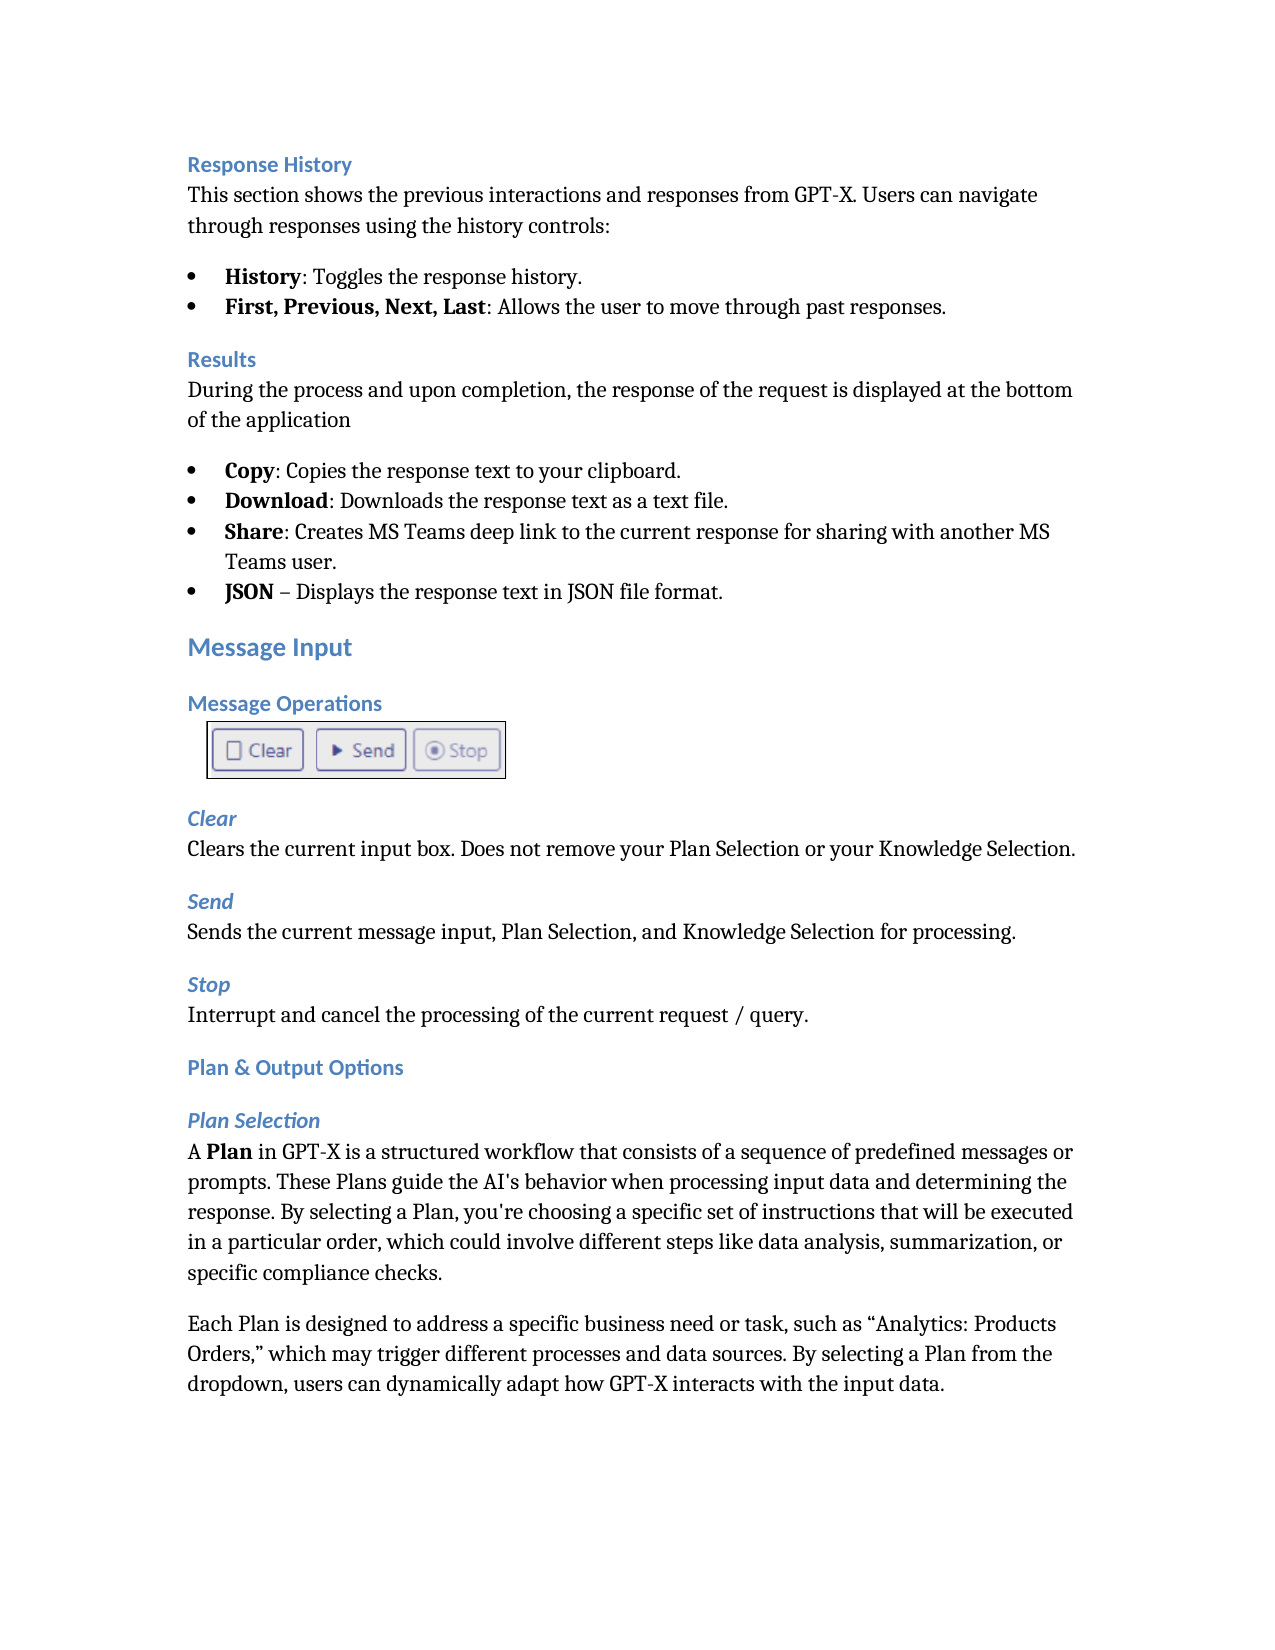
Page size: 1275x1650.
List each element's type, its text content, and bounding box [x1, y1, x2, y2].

text Interrupt and cancel the processing of the current request / query. [187, 1002, 1087, 1029]
list Share: Creates MS Teams deep link to the current response for sharing with another MS Teams user. [187, 518, 1087, 575]
subtitle Response History [187, 150, 1087, 178]
list JSON – Displays the response text in JSON file format. [187, 579, 1087, 605]
list First, Previous, Next, Last: Allows the user to move through past responses. [187, 294, 1087, 320]
subtitle Message Operations [187, 689, 1087, 717]
subtitle Send [187, 887, 1087, 915]
subtitle Stop [187, 970, 1087, 998]
subtitle Plan & Output Options [187, 1053, 1087, 1081]
subtitle Clear [187, 804, 1087, 832]
subtitle Results [187, 345, 1087, 373]
list Copy: Copies the response text to your clipboard. [187, 458, 1087, 484]
text During the process and upon completion, the response of the request is displayed at the bottom of the application [187, 377, 1087, 433]
subtitle Plan Selection [187, 1106, 1087, 1134]
text Clears the current input box. Does not remove your Plan Selection or your Knowledge Selection. [187, 836, 1087, 862]
text Sends the current message input, Plan Selection, and Knowledge Selection for processing. [187, 919, 1087, 945]
picture [206, 721, 507, 779]
subtitle Message Input [187, 630, 1087, 663]
list Download: Downloads the response text as a text file. [187, 488, 1087, 515]
list History: Toggles the response history. [187, 263, 1087, 290]
text A Plan in GPT-X is a structured workflow that consists of a sequence of predefined messages or prompts. These Plans guide the AI's behavior when processing input data and determining the response. By selecting a Plan, you're choosing a specific set of instructions that will be executed in a particular order, which could involve different steps like data analysis, summarization, or specific compliance checks. [187, 1138, 1087, 1286]
text This section shows the previous interactions and responses from GPT-X. Users can navigate through responses using the history controls: [187, 182, 1087, 239]
text Each Plan is designed to address a specific business need or task, such as “Analytics: Products Orders,” which may trigger different processes and data sources. By selecting a Plan from the dropdown, users can dynamically adapt how GPT-X interacts with the input data. [187, 1310, 1087, 1397]
